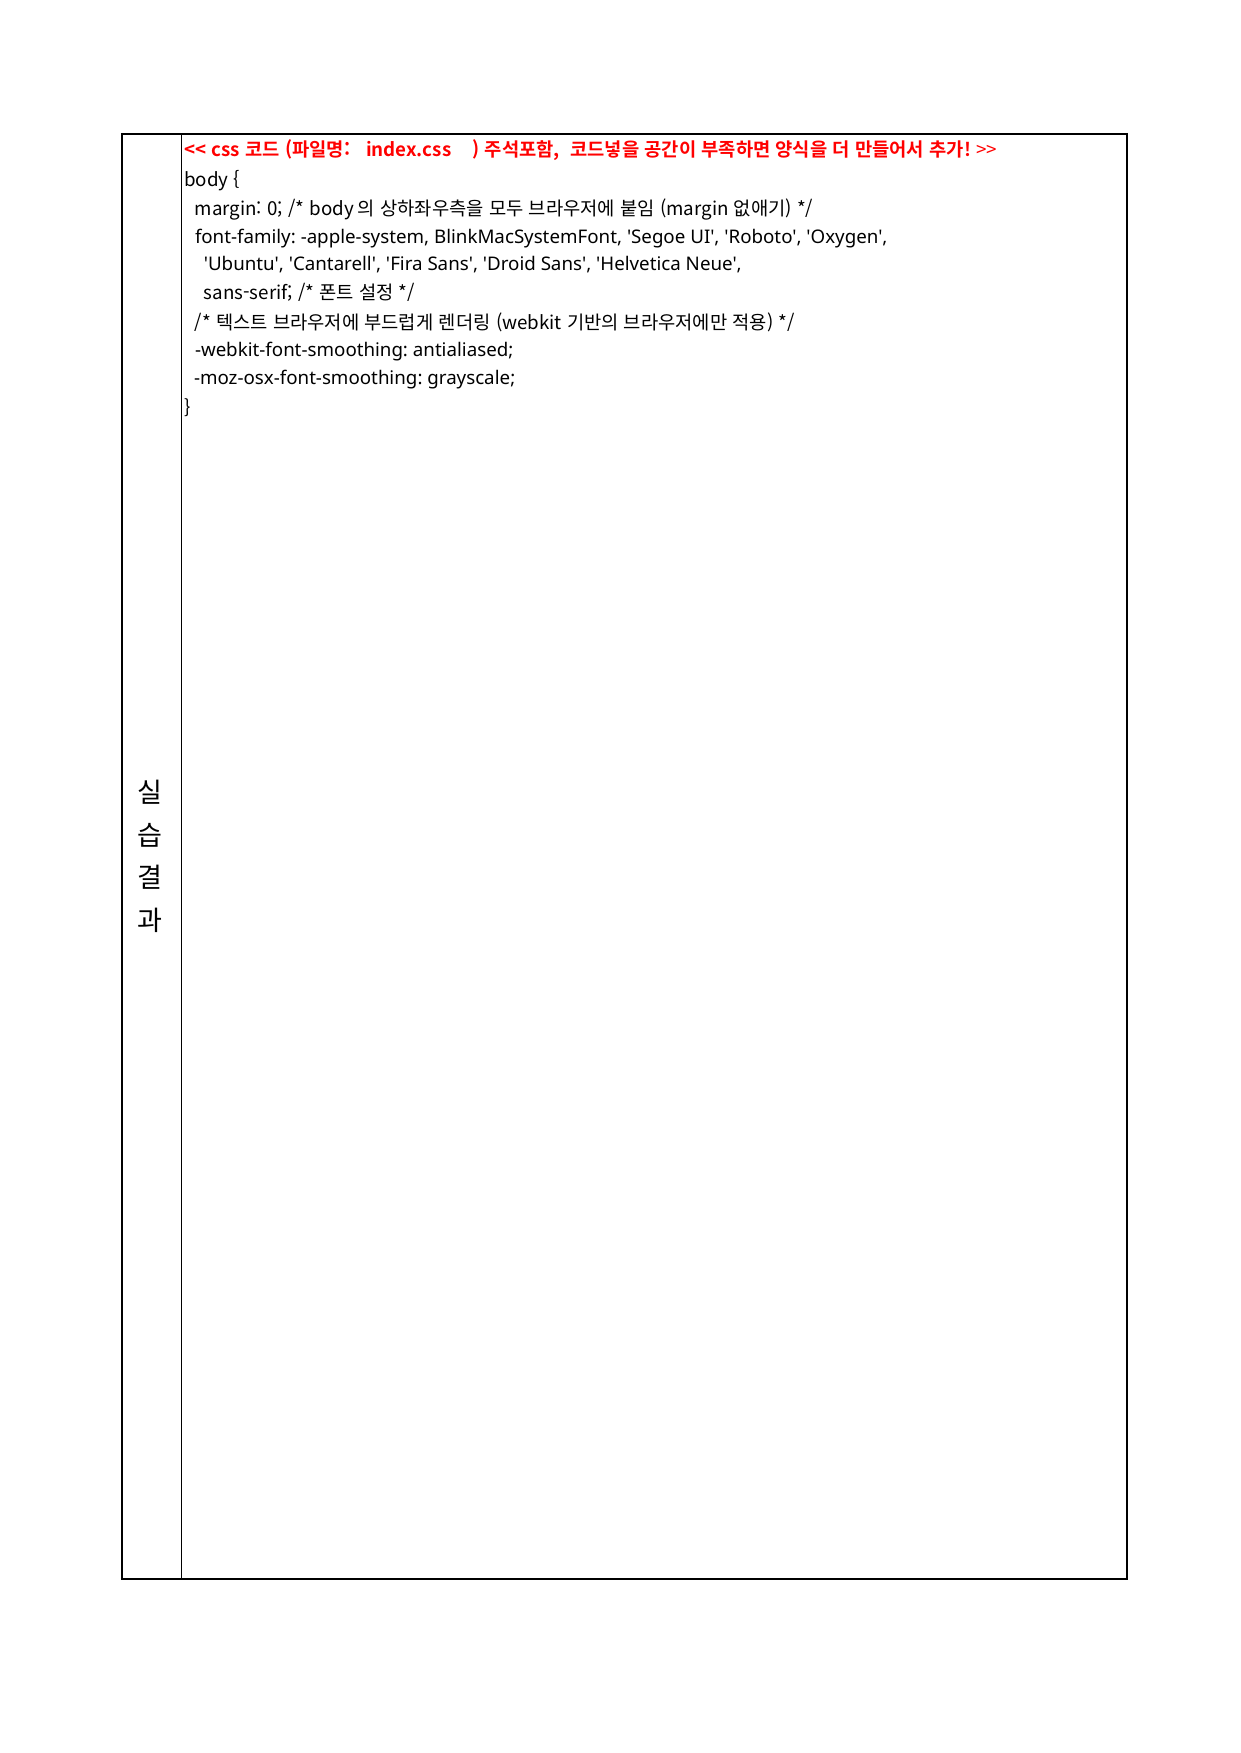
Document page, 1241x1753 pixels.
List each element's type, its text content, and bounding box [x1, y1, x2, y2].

table_header << css 코드 (파일명: index.css ) 주석포함, 코드넣을 공간이 부족하면 양식을 더 만들어서 추가! >> body { margin: 0; /* body의 상하좌우측을 모두 브라우저에 붙임 (margin 없애기) */ font-family: -apple-system, BlinkMacSystemFont, 'Segoe UI', 'Roboto', 'Oxygen', 'Ubuntu', 'Cantarell', 'Fira Sans', 'Droid Sans', 'Helvetica Neue', sans-serif; /* 폰트 설정 */ /* 텍스트 브라우저에 부드럽게 렌더링 (webkit 기반의 브라우저에만 적용) */ -webkit-font-smoothing: antialiased; -moz-osx-font-smoothing: grayscale; } [182, 135, 1126, 1578]
table_header 실 습 결 과 [123, 135, 181, 1578]
